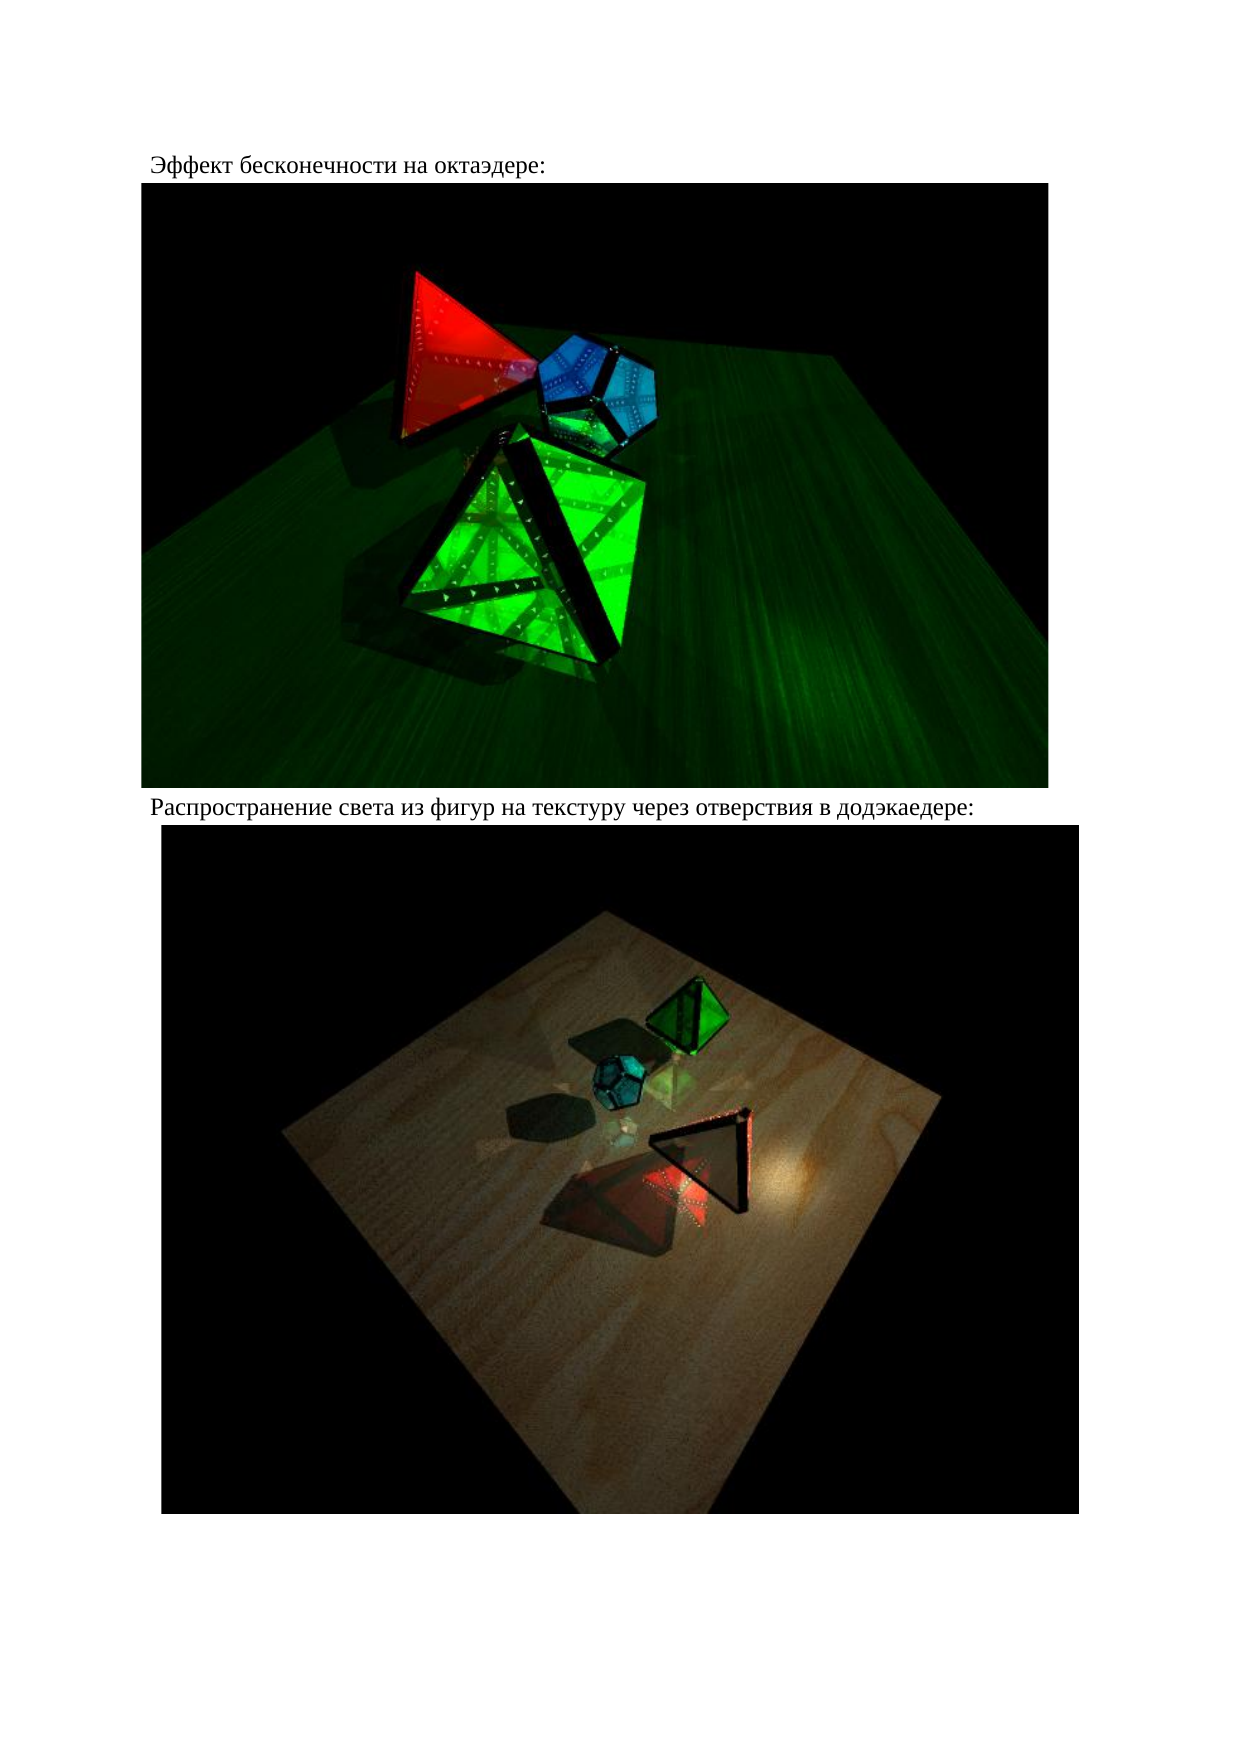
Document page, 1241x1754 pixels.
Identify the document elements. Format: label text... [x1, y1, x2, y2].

text Эффект бесконечности на октаэдере: [150, 150, 1090, 179]
picture [161, 825, 1079, 1514]
picture [141, 183, 1049, 788]
